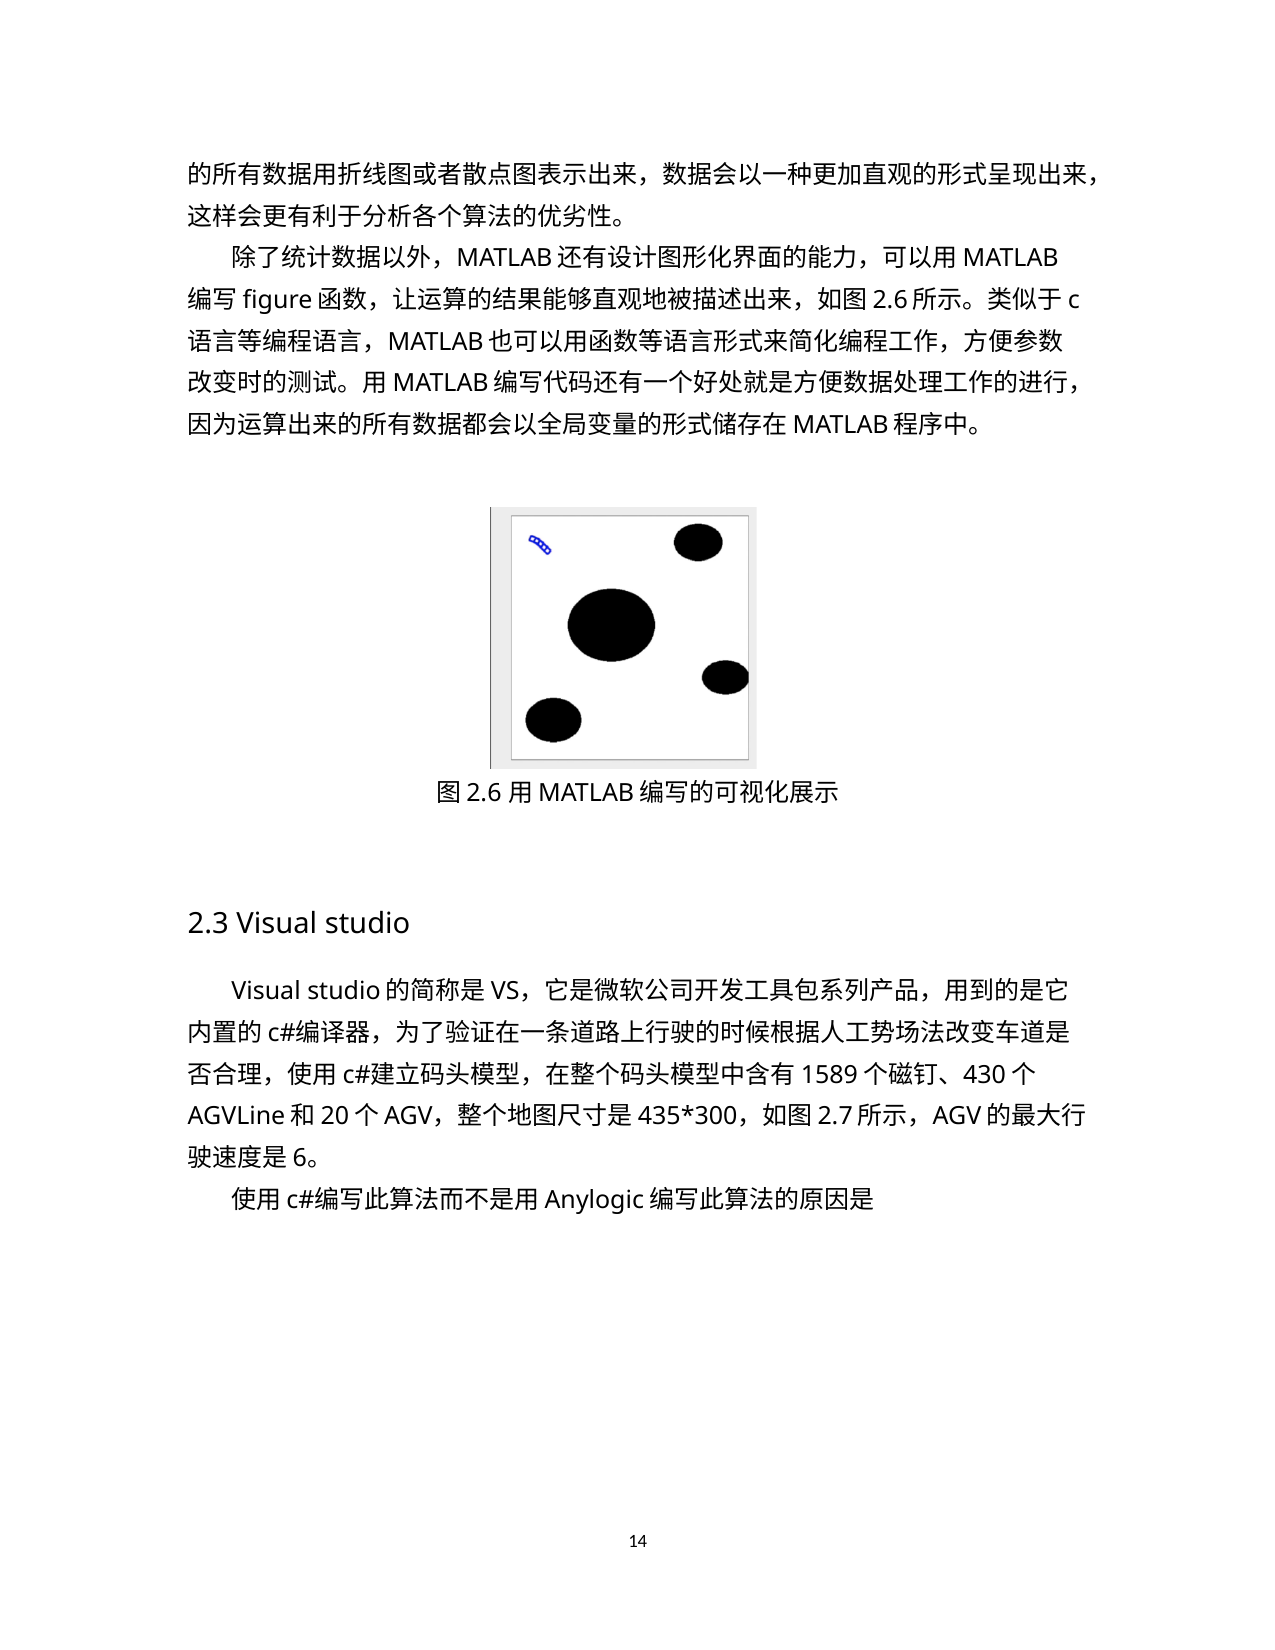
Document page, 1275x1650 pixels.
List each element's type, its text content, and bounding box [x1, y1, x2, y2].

text 图2.6 用MATLAB编写的可视化展示 [187, 483, 1087, 810]
text 使用c#编写此算法而不是用Anylogic编写此算法的原因是 [187, 1175, 1087, 1216]
text 除了统计数据以外，MATLAB还有设计图形化界面的能力，可以用MATLAB编写figure函数，让运算的结果能够直观地被描述出来，如图2.6所示。类似于c语言等编程语言，MATLAB也可以用函数等语言形式来简化编程工作，方便参数改变时的测试。用MATLAB编写代码还有一个好处就是方便数据处理工作的进行，因为运算出来的所有数据都会以全局变量的形式储存在MATLAB程序中。 [187, 233, 1087, 442]
text Visual studio的简称是VS，它是微软公司开发工具包系列产品，用到的是它内置的c#编译器，为了验证在一条道路上行驶的时候根据人工势场法改变车道是否合理，使用c#建立码头模型，在整个码头模型中含有1589个磁钉、430个AGVLine和20个AGV，整个地图尺寸是435*300，如图2.7所示，AGV的最大行驶速度是6。 [187, 966, 1087, 1175]
text 2.3 Visual studio [187, 904, 1087, 941]
picture [490, 507, 757, 769]
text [187, 150, 1087, 233]
